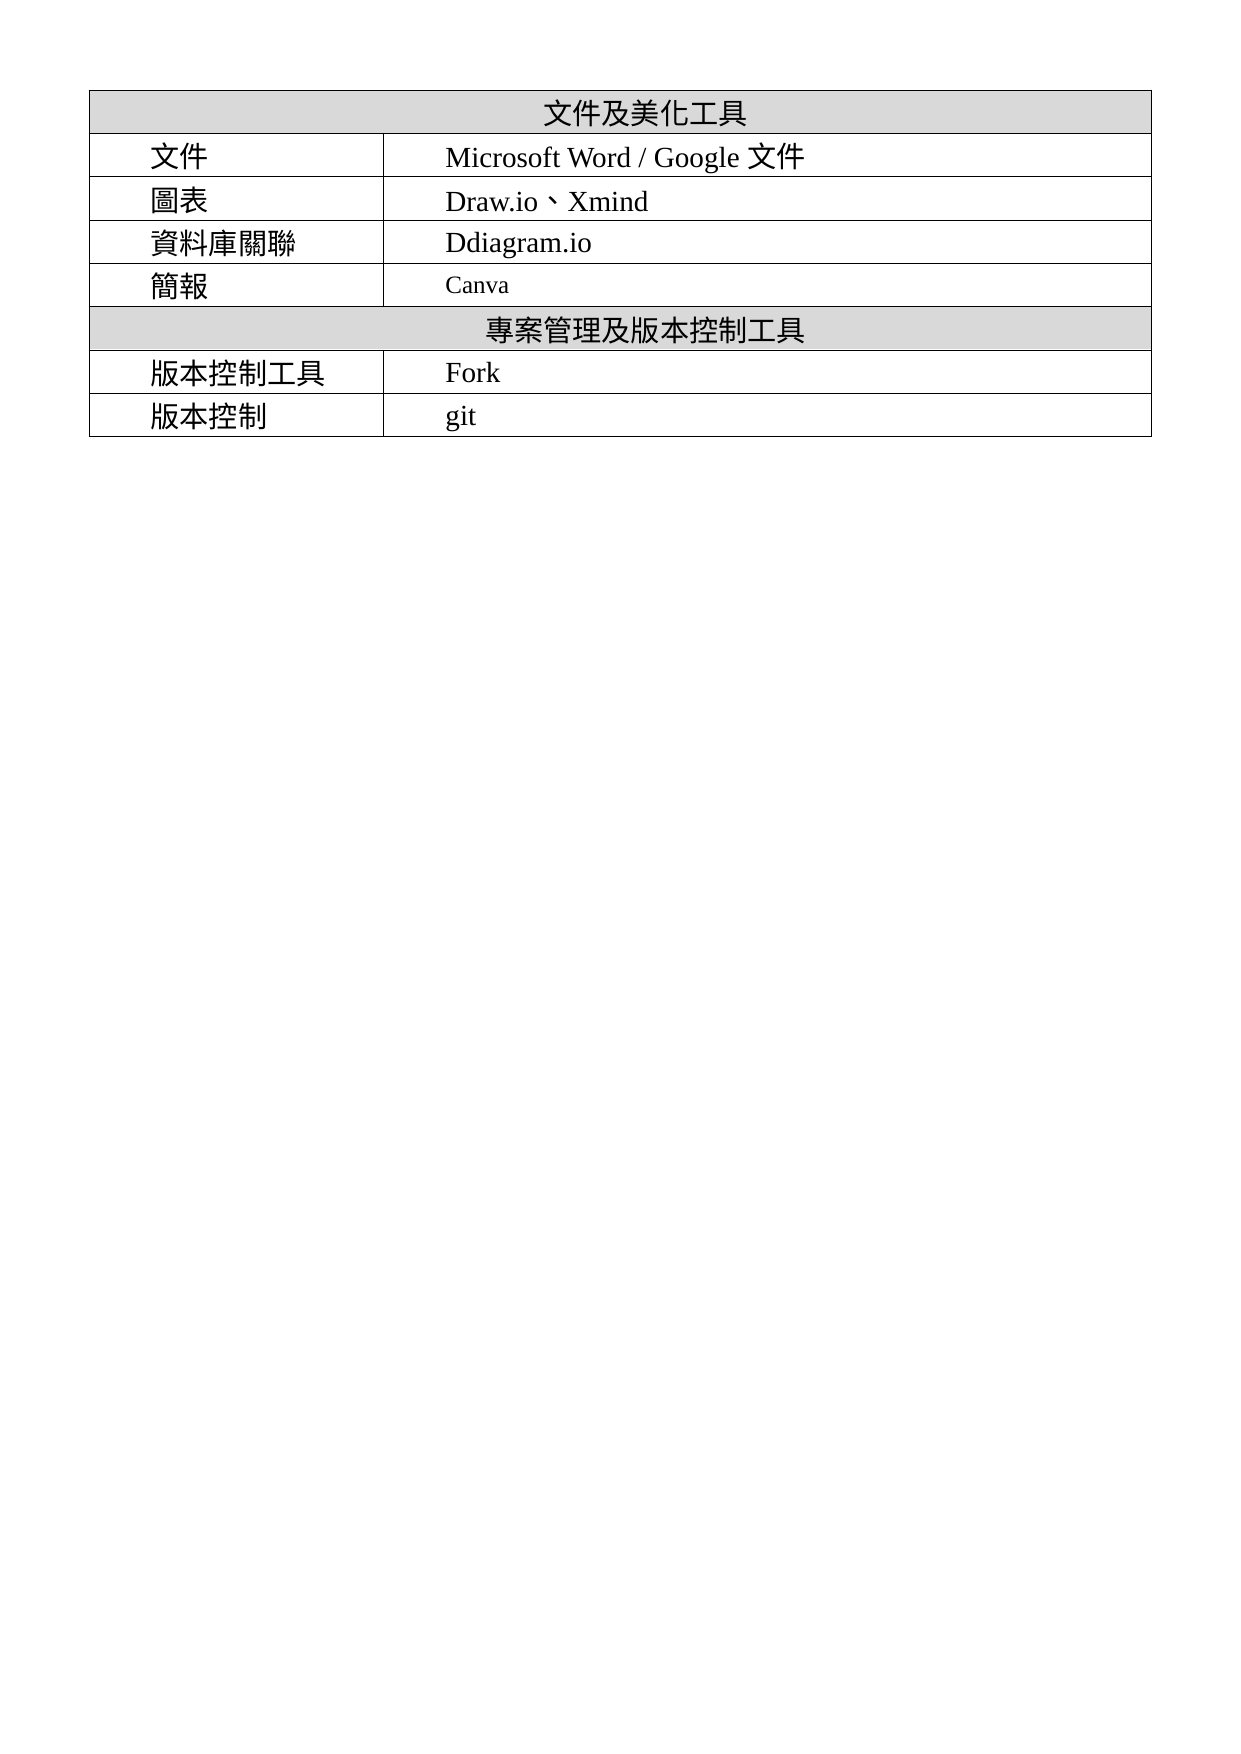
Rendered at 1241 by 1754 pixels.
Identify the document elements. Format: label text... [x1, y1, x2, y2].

table_cell 版本控制工具 [90, 351, 383, 393]
table_cell 文件及美化工具 [90, 91, 1151, 133]
table_cell 資料庫關聯 [90, 221, 383, 263]
table_cell 圖表 [90, 177, 383, 219]
table_cell Draw.io、Xmind [384, 177, 1151, 219]
table_cell 版本控制 [90, 394, 383, 436]
table_cell Ddiagram.io [384, 221, 1151, 263]
table_cell Fork [384, 351, 1151, 393]
table_cell Microsoft Word / Google 文件 [384, 134, 1151, 176]
table_cell 專案管理及版本控制工具 [90, 307, 1151, 349]
table_cell 簡報 [90, 264, 383, 306]
table_cell git [384, 394, 1151, 436]
table_cell 文件 [90, 134, 383, 176]
table_cell Canva [384, 264, 1151, 306]
